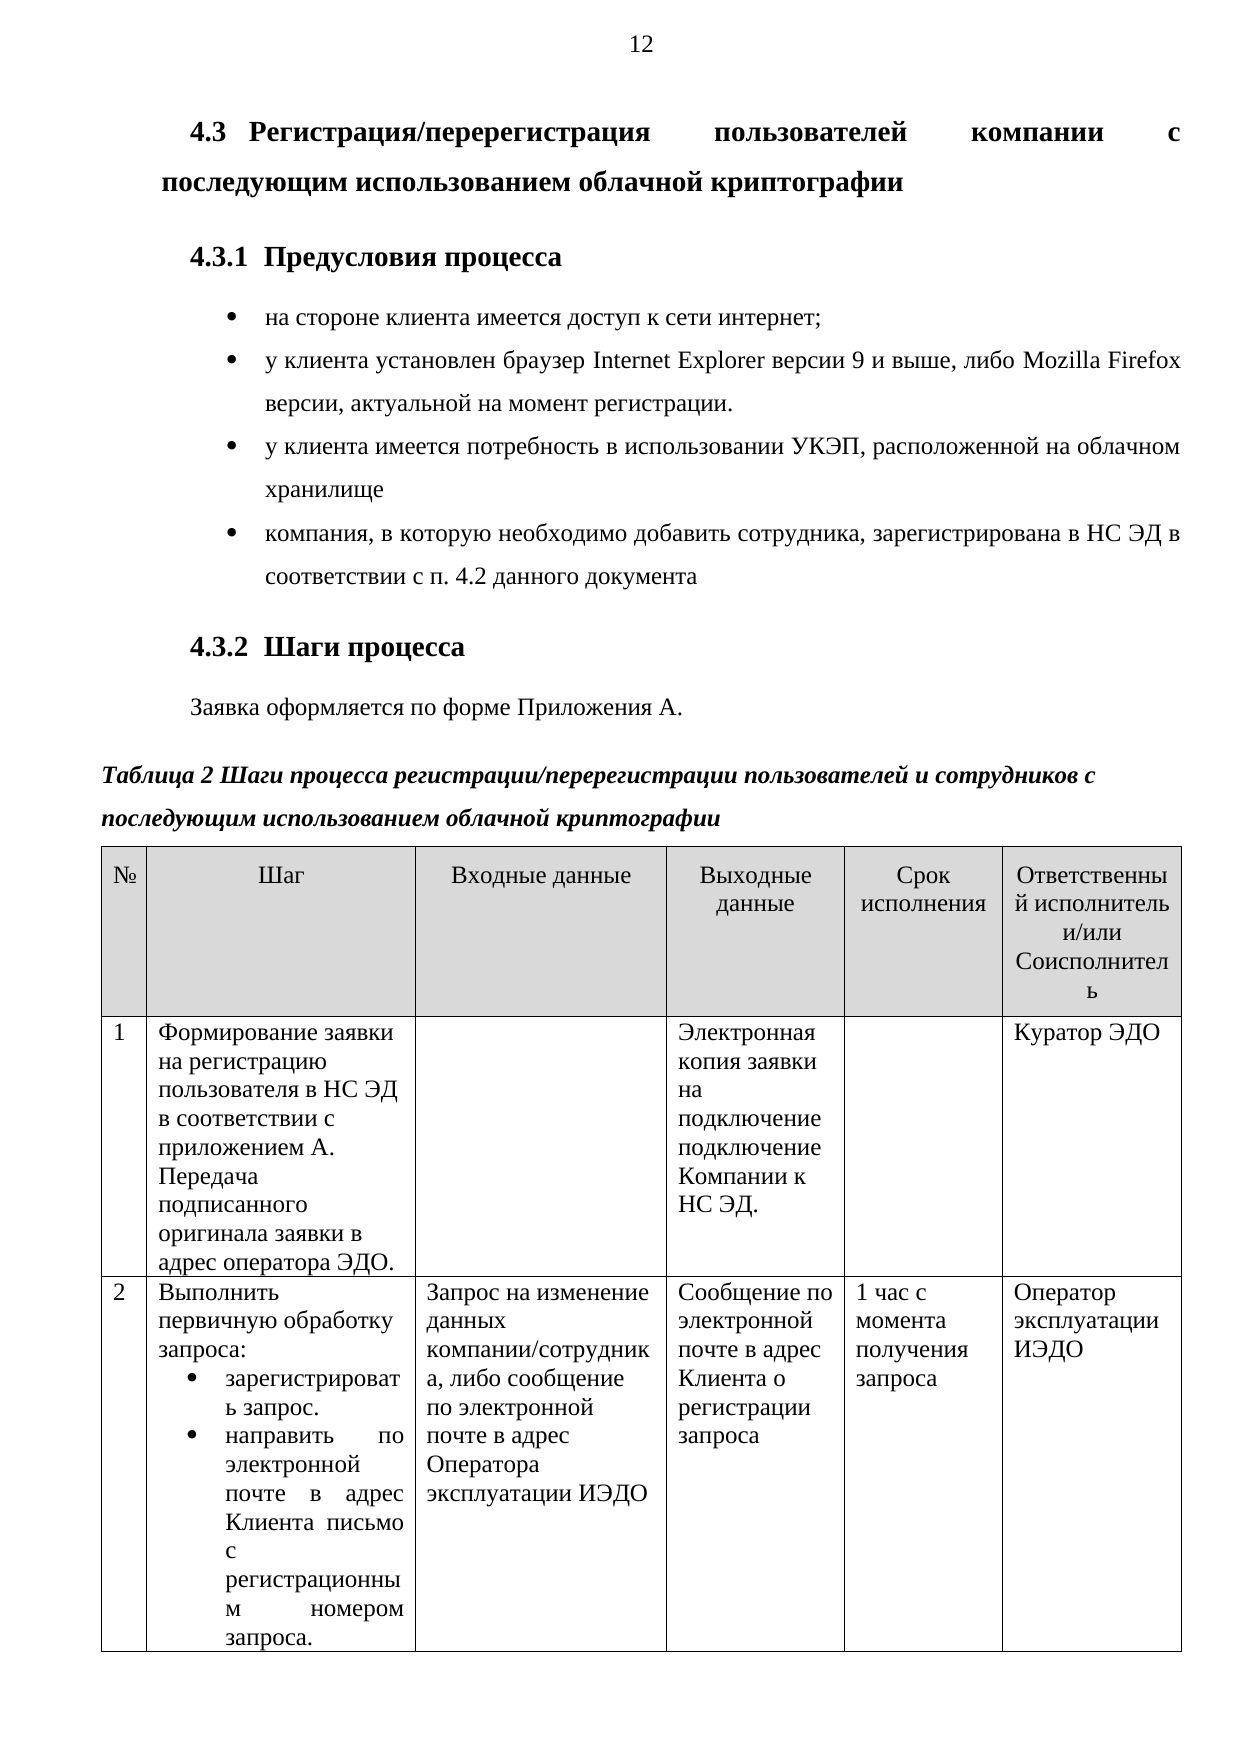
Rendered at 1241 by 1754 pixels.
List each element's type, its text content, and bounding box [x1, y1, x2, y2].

table_header Срок исполнения [845, 847, 1002, 1016]
list на стороне клиента имеется доступ к сети интернет; [227, 302, 1181, 331]
table_cell 2 [102, 1277, 146, 1651]
table_header № [102, 847, 146, 1016]
table_header Входные данные [416, 847, 666, 1016]
text Заявка оформляется по форме Приложения А. [101, 692, 1181, 721]
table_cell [416, 1277, 666, 1651]
list компания, в которую необходимо добавить сотрудника, зарегистрирована в НС ЭД в соответствии с п. 4.2 данного документа [227, 518, 1181, 589]
list у клиента установлен браузер Internet Explorer версии 9 и выше, либо Mozilla Firefox версии, актуальной на момент регистрации. [227, 345, 1181, 417]
table_header Шаг [147, 847, 415, 1016]
table_header Выходные данные [667, 847, 844, 1016]
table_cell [147, 1277, 415, 1651]
list у клиента имеется потребность в использовании УКЭП, расположенной на облачном хранилище [227, 431, 1181, 503]
table_cell Формирование заявки на регистрацию пользователя в НС ЭД в соответствии с приложением А. Передача подписанного оригинала заявки в адрес оператора ЭДО. [147, 1017, 415, 1276]
subtitle Регистрация/перерегистрация пользователей компании с последующим использованием облачной криптографии [161, 114, 1181, 197]
subtitle Шаги процесса [101, 629, 1181, 662]
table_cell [667, 1277, 844, 1651]
table_cell Оператор эксплуатации ИЭДО [1003, 1277, 1181, 1651]
table_cell 1 [102, 1017, 146, 1276]
table_cell Электронная копия заявки на подключение подключение Компании к НС ЭД. [667, 1017, 844, 1276]
table_cell 1 час с момента получения запроса [845, 1277, 1002, 1651]
subtitle Предусловия процесса [101, 239, 1181, 273]
table_cell [416, 1017, 666, 1276]
table_cell [845, 1017, 1002, 1276]
table_cell Куратор ЭДО [1003, 1017, 1181, 1276]
table_header Ответственный исполнитель и/или Соисполнитель [1003, 847, 1181, 1016]
